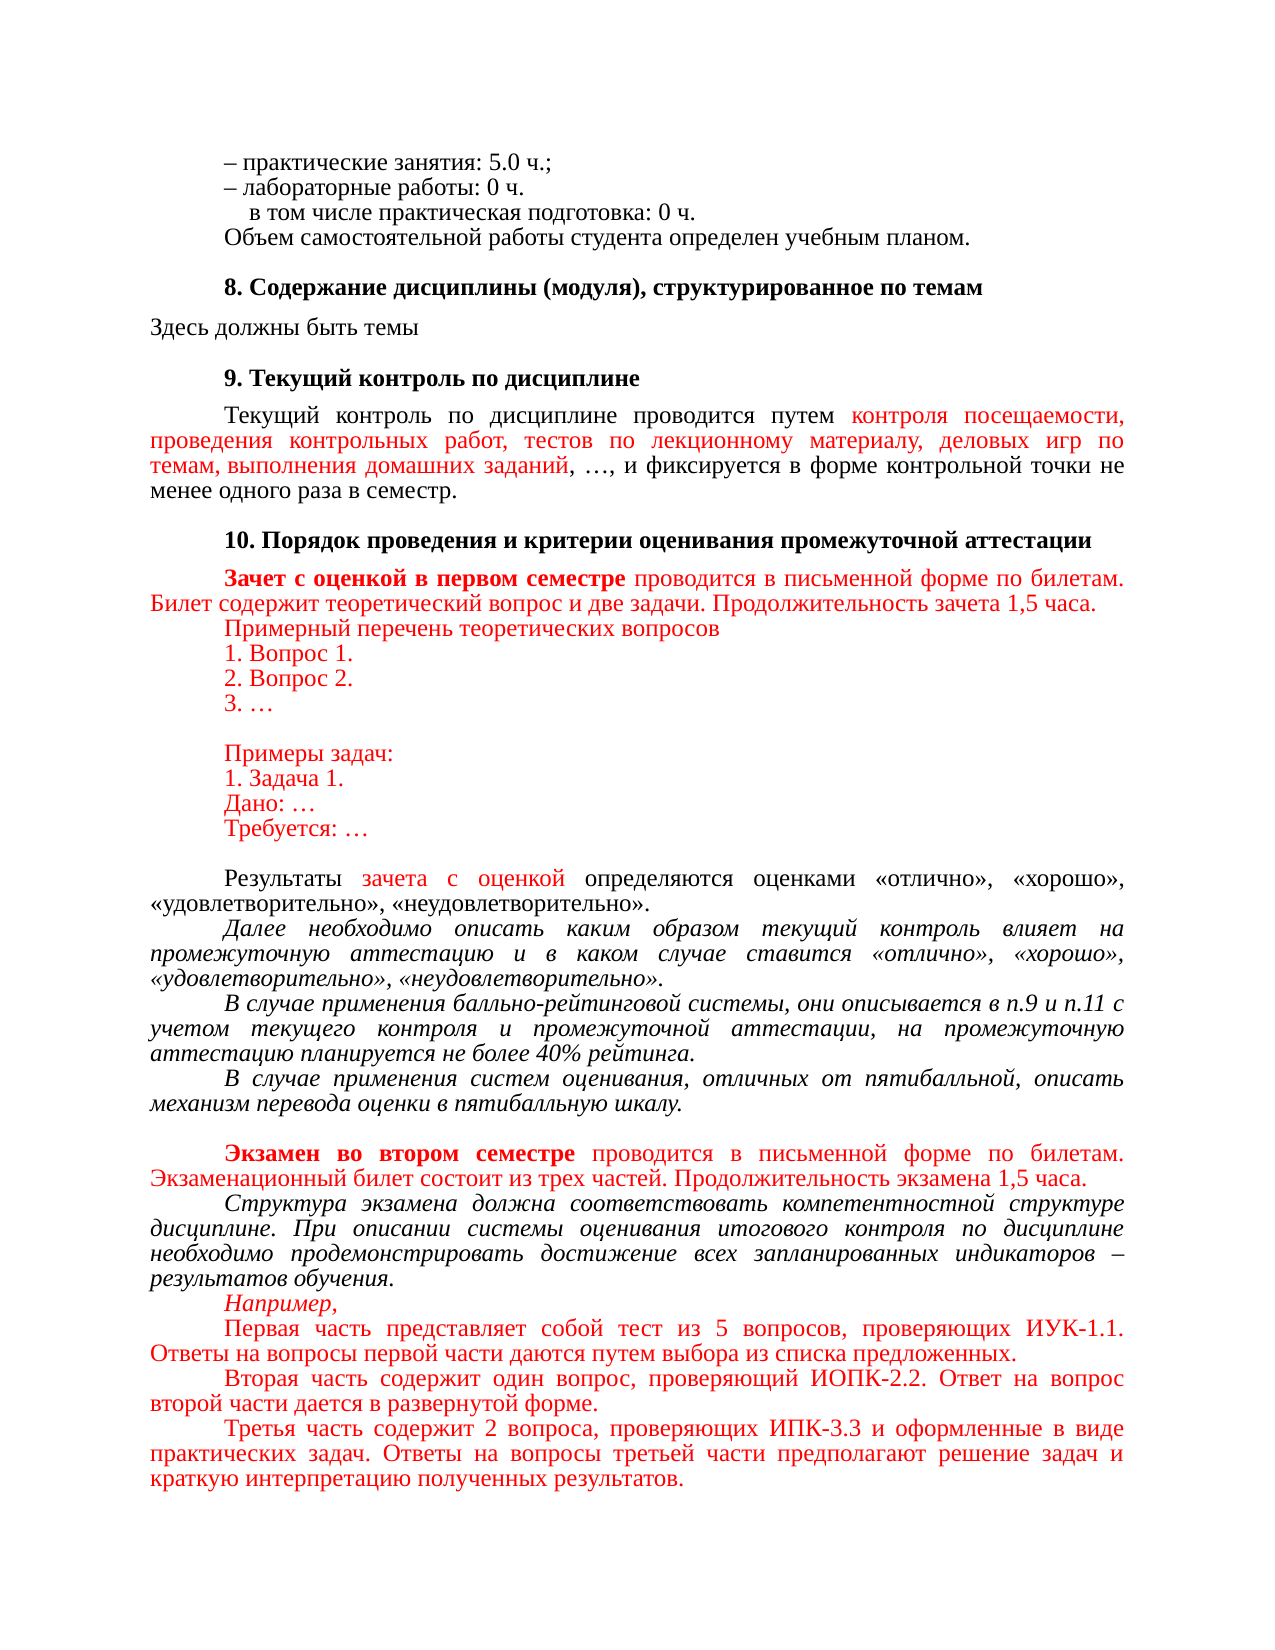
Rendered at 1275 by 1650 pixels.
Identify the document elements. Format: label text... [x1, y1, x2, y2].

text Здесь должны быть темы [150, 312, 1125, 341]
text 3. … [150, 691, 1125, 716]
text – лабораторные работы: 0 ч. [150, 175, 1125, 200]
text Первая часть представляет собой тест из 5 вопросов, проверяющих ИУК-1.1. Ответы на вопросы первой части даются путем выбора из списка предложенных. [150, 1316, 1125, 1366]
text Зачет с оценкой в первом семестре проводится в письменной форме по билетам. Билет содержит теоретический вопрос и две задачи. Продолжительность зачета 1,5 часа. [150, 566, 1125, 616]
text Результаты зачета с оценкой определяются оценками «отлично», «хорошо», «удовлетворительно», «неудовлетворительно». [150, 866, 1125, 916]
text Требуется: … [150, 816, 1125, 841]
text Далее необходимо описать каким образом текущий контроль влияет на промежуточную аттестацию и в каком случае ставится «отлично», «хорошо», «удовлетворительно», «неудовлетворительно». [150, 916, 1125, 991]
text Объем самостоятельной работы студента определен учебным планом. [150, 225, 1125, 250]
text Дано: … [150, 791, 1125, 816]
text 9. Текущий контроль по дисциплине [150, 366, 1125, 391]
text в том числе практическая подготовка: 0 ч. [150, 200, 1125, 225]
text 8. Содержание дисциплины (модуля), структурированное по темам [150, 275, 1125, 300]
text Третья часть содержит 2 вопроса, проверяющих ИПК-3.3 и оформленные в виде практических задач. Ответы на вопросы третьей части предполагают решение задач и краткую интерпретацию полученных результатов. [150, 1416, 1125, 1491]
text Примеры задач: [150, 741, 1125, 766]
text Текущий контроль по дисциплине проводится путем контроля посещаемости, проведения контрольных работ, тестов по лекционному материалу, деловых игр по темам, выполнения домашних заданий, …, и фиксируется в форме контрольной точки не менее одного раза в семестр. [150, 404, 1125, 504]
text 1. Вопрос 1. [150, 641, 1125, 666]
text Примерный перечень теоретических вопросов [150, 616, 1125, 641]
text Например, [150, 1291, 1125, 1316]
text В случае применения балльно-рейтинговой системы, они описывается в п.9 и п.11 с учетом текущего контроля и промежуточной аттестации, на промежуточную аттестацию планируется не более 40% рейтинга. [150, 991, 1125, 1066]
text В случае применения систем оценивания, отличных от пятибалльной, описать механизм перевода оценки в пятибалльную шкалу. [150, 1066, 1125, 1116]
text Экзамен во втором семестре проводится в письменной форме по билетам. Экзаменационный билет состоит из трех частей. Продолжительность экзамена 1,5 часа. [150, 1141, 1125, 1191]
text Структура экзамена должна соответствовать компетентностной структуре дисциплине. При описании системы оценивания итогового контроля по дисциплине необходимо продемонстрировать достижение всех запланированных индикаторов – результатов обучения. [150, 1191, 1125, 1291]
text Вторая часть содержит один вопрос, проверяющий ИОПК-2.2. Ответ на вопрос второй части дается в развернутой форме. [150, 1366, 1125, 1416]
text – практические занятия: 5.0 ч.; [150, 150, 1125, 175]
text 2. Вопрос 2. [150, 666, 1125, 691]
text 1. Задача 1. [150, 766, 1125, 791]
text 10. Порядок проведения и критерии оценивания промежуточной аттестации [150, 529, 1125, 554]
